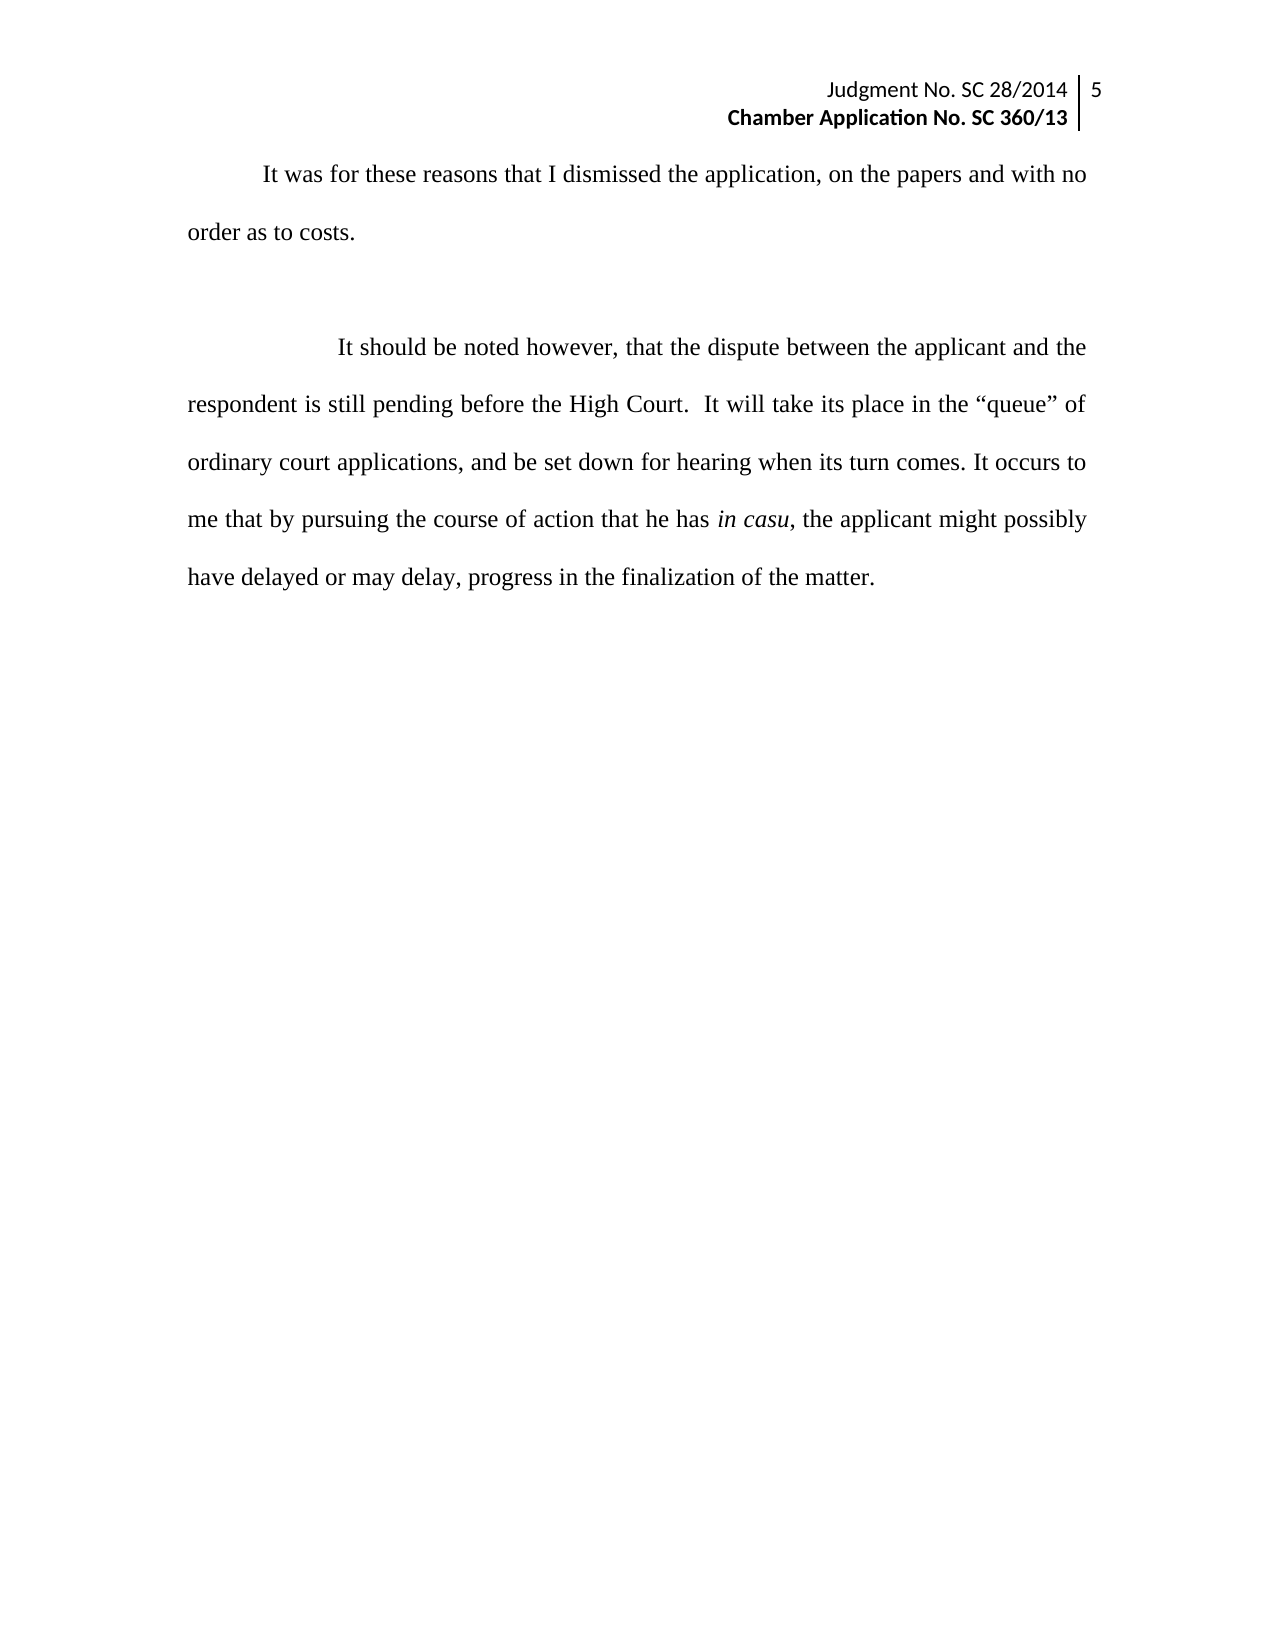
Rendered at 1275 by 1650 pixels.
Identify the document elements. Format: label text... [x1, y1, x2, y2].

text It was for these reasons that I dismissed the application, on the papers and with no order as to costs. [187, 159, 1087, 245]
text It should be noted however, that the dispute between the applicant and the respondent is still pending before the High Court. It will take its place in the “queue” of ordinary court applications, and be set down for hearing when its turn comes. It occurs to me that by pursuing the course of action that he has in casu, the applicant might possibly have delayed or may delay, progress in the finalization of the matter. [187, 332, 1087, 590]
